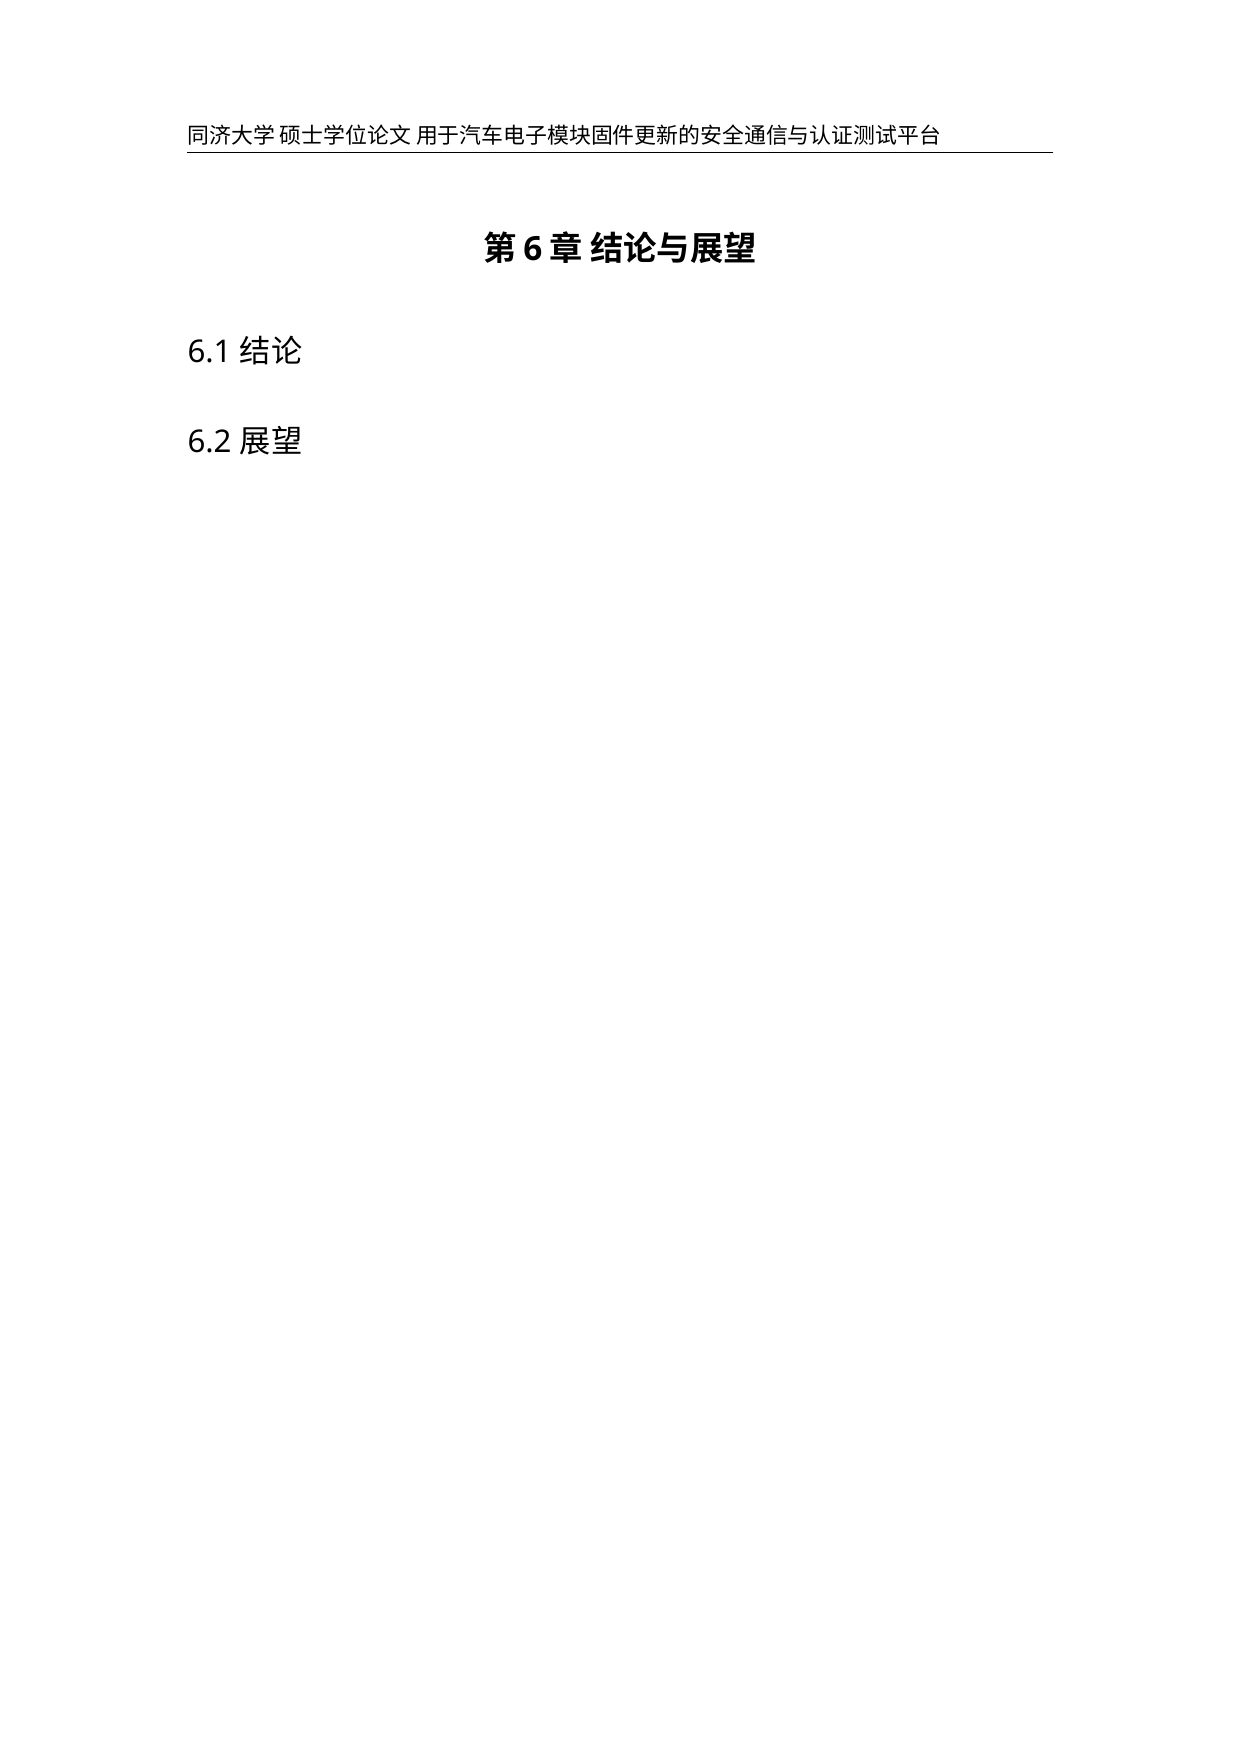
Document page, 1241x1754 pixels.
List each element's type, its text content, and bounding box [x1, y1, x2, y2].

subtitle 6.2 展望 [187, 406, 1053, 471]
subtitle 6.1 结论 [187, 316, 1053, 381]
subtitle 第6章 结论与展望 [187, 214, 1053, 279]
